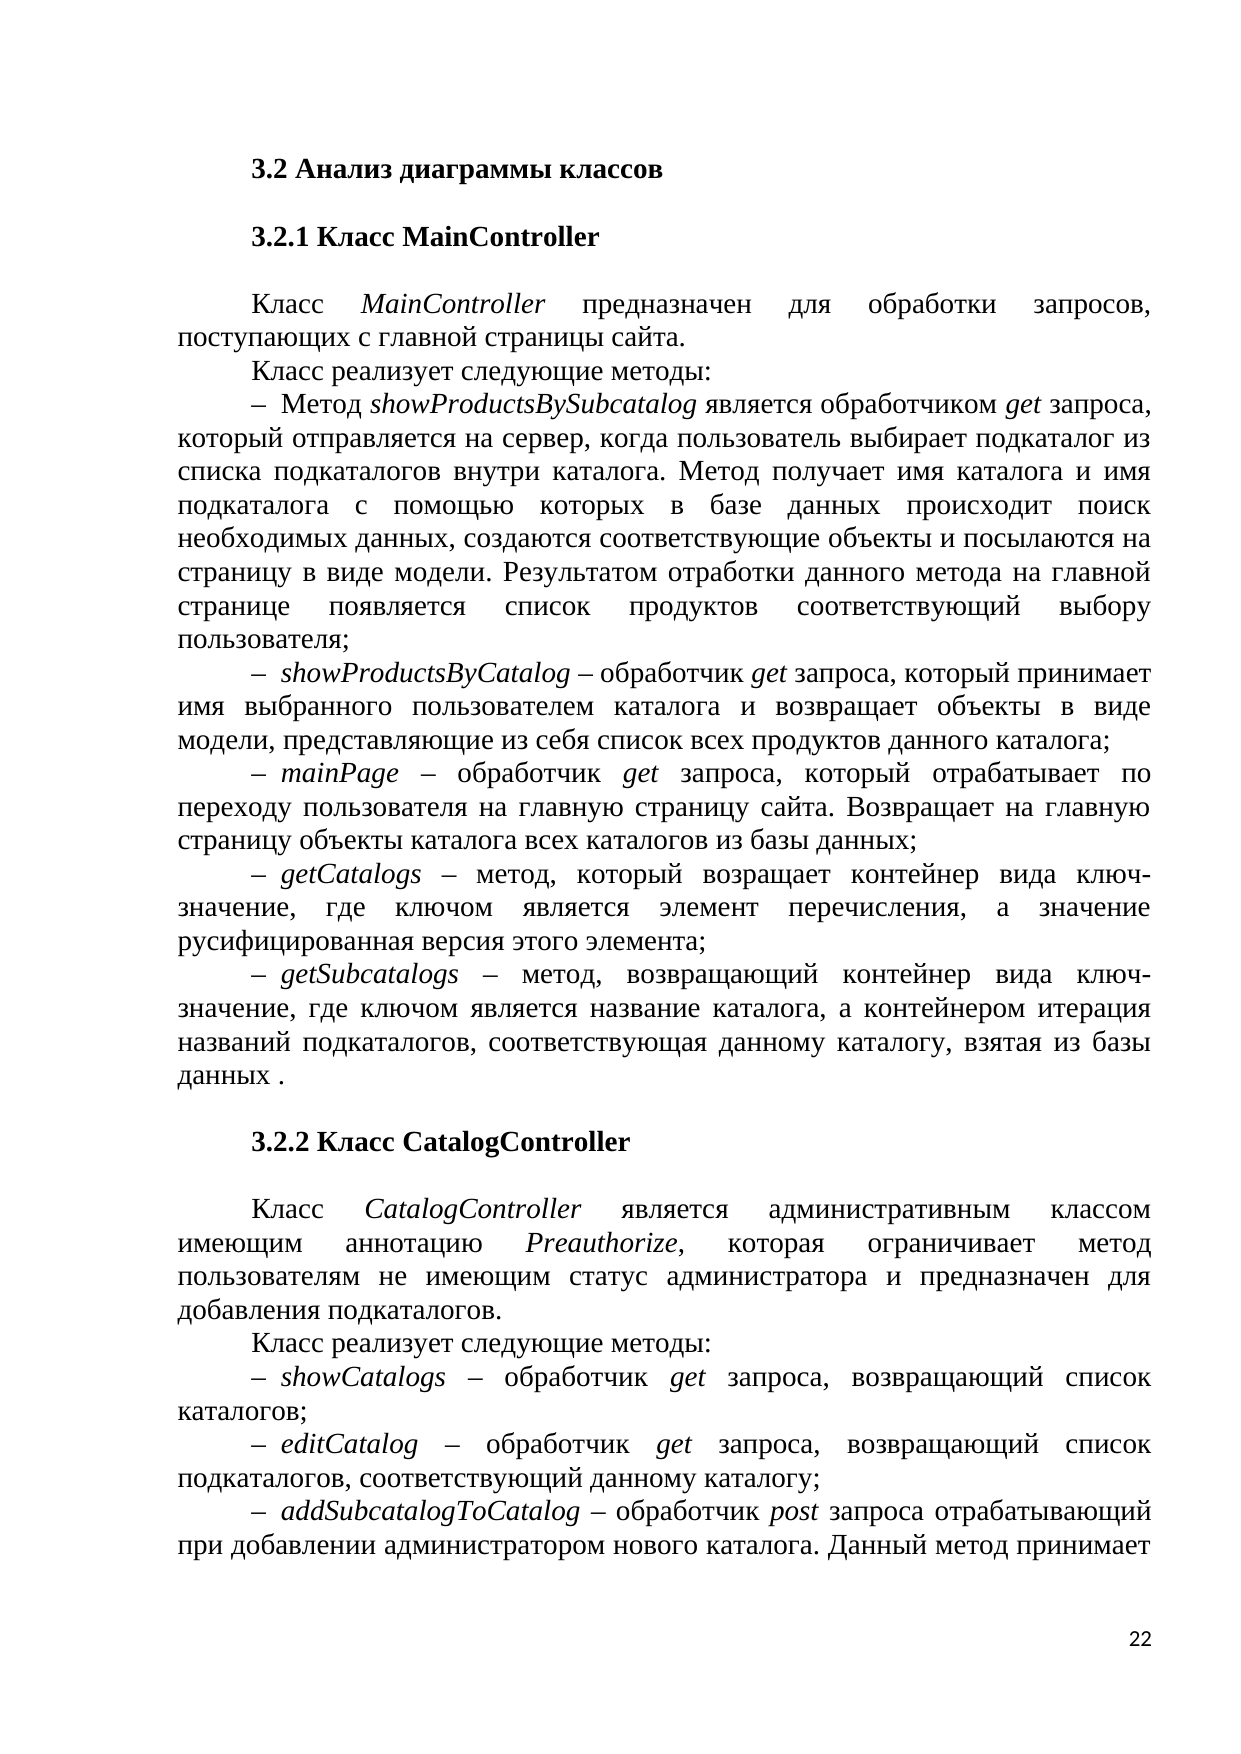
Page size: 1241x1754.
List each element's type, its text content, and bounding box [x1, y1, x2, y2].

text 3.2 Анализ диаграммы классов [177, 152, 1152, 185]
list showProductsByCatalog – обработчик get запроса, который принимает имя выбранного пользователем каталога и возвращает объекты в виде модели, представляющие из себя список всех продуктов данного каталога; [177, 655, 1152, 755]
list getSubcatalogs – метод, возвращающий контейнер вида ключ-значение, где ключом является название каталога, а контейнером итерация названий подкаталогов, соответствующая данному каталогу, взятая из базы данных . [177, 957, 1152, 1091]
text Класс реализует следующие методы: [177, 1326, 1152, 1359]
text 3.2.2 Класс CatalogController [177, 1124, 1152, 1158]
list editCatalog – обработчик get запроса, возвращающий список подкаталогов, соответствующий данному каталогу; [177, 1426, 1152, 1493]
list mainPage – обработчик get запроса, который отрабатывает по переходу пользователя на главную страницу сайта. Возвращает на главную страницу объекты каталога всех каталогов из базы данных; [177, 755, 1152, 856]
text Класс MainController предназначен для обработки запросов, поступающих с главной страницы сайта. [177, 286, 1152, 353]
text Класс реализует следующие методы: [177, 353, 1152, 386]
text Класс CatalogController является административным классом имеющим аннотацию Preauthorize, которая ограничивает метод пользователям не имеющим статус администратора и предназначен для добавления подкаталогов. [177, 1191, 1152, 1326]
text 3.2.1 Класс MainController [177, 219, 1152, 252]
list Метод showProductsBySubcatalog является обработчиком get запроса, который отправляется на сервер, когда пользователь выбирает подкаталог из списка подкаталогов внутри каталога. Метод получает имя каталога и имя подкаталога с помощью которых в базе данных происходит поиск необходимых данных, создаются соответствующие объекты и посылаются на страницу в виде модели. Результатом отработки данного метода на главной странице появляется список продуктов соответствующий выбору пользователя; [177, 386, 1152, 655]
list showCatalogs – обработчик get запроса, возвращающий список каталогов; [177, 1359, 1152, 1426]
list getCatalogs – метод, который возращает контейнер вида ключ-значение, где ключом является элемент перечисления, а значение русифицированная версия этого элемента; [177, 856, 1152, 957]
